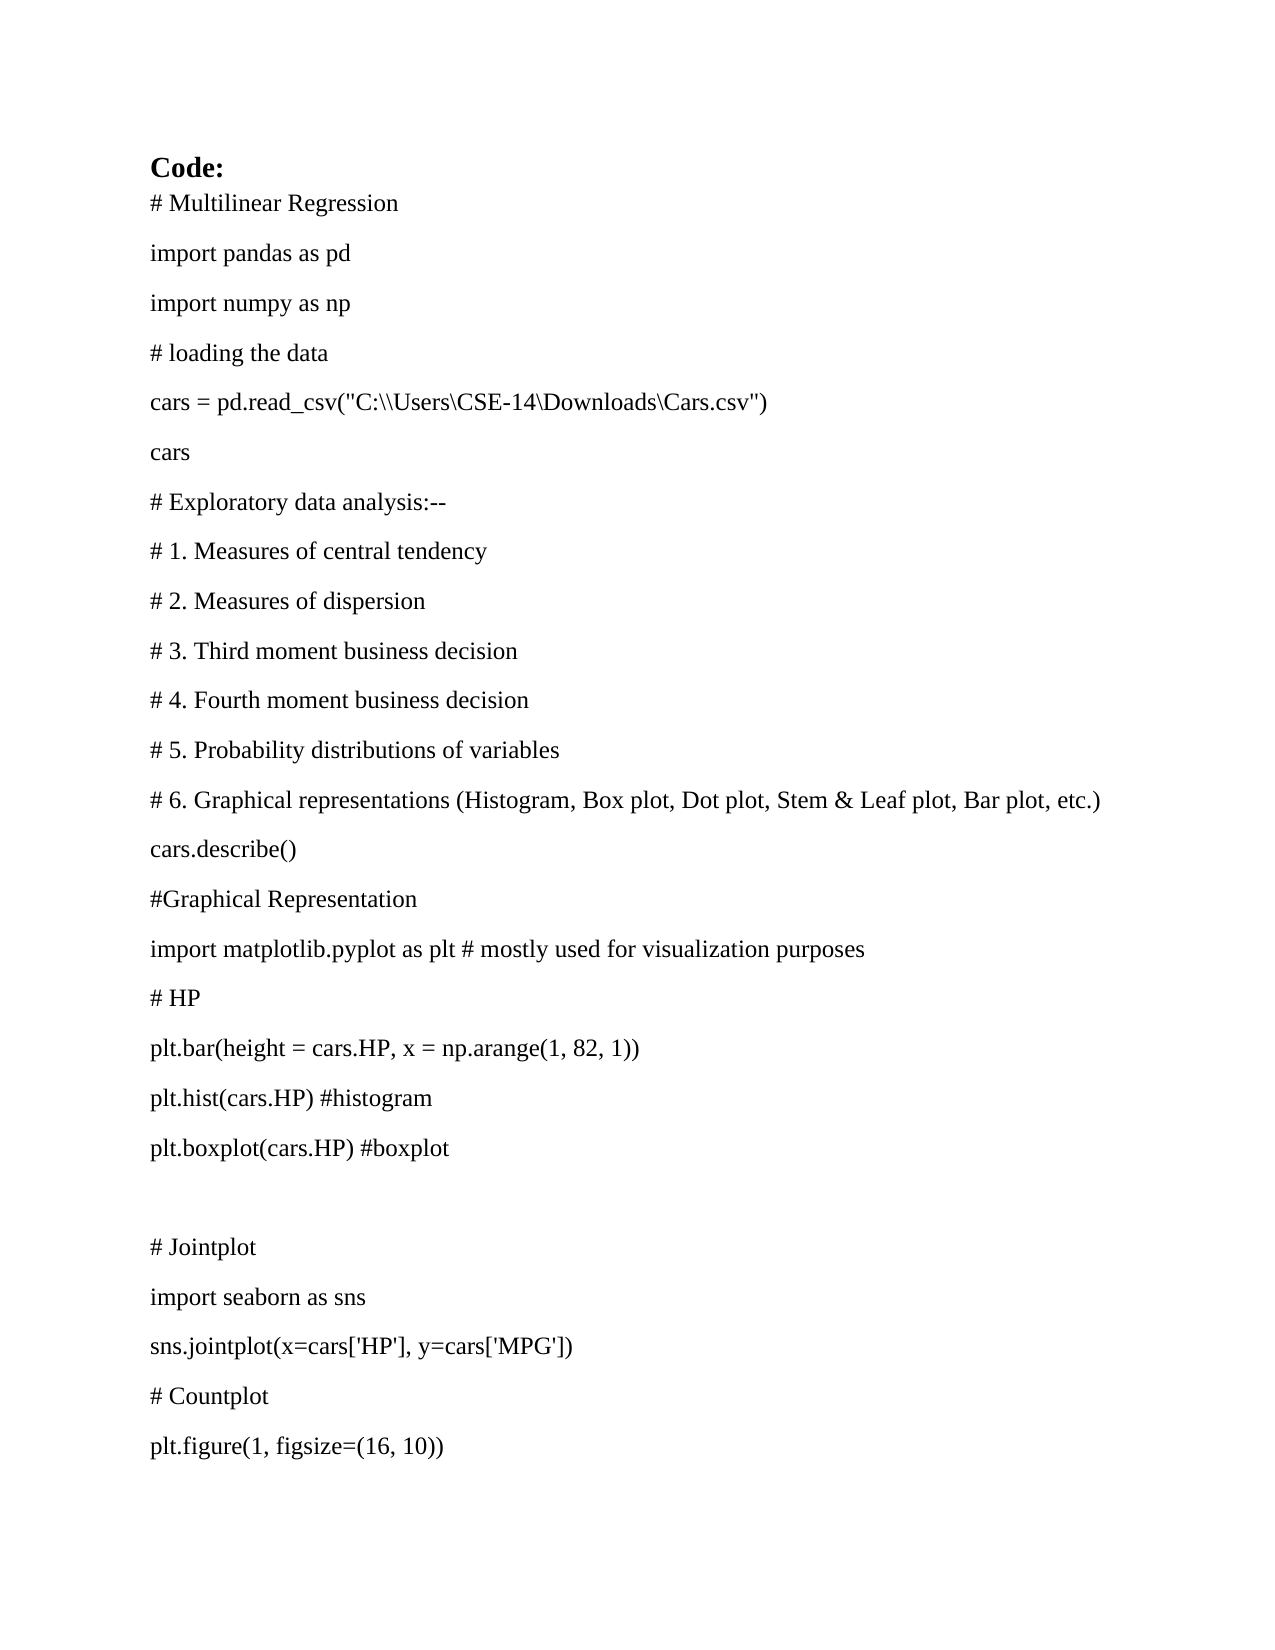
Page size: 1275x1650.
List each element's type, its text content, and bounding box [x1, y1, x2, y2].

text import numpy as np [150, 288, 1125, 317]
text # HP [150, 983, 1125, 1012]
text sns.jointplot(x=cars['HP'], y=cars['MPG']) [150, 1331, 1125, 1360]
text Code: [150, 150, 1125, 183]
text cars.describe() [150, 834, 1125, 863]
text cars [150, 437, 1125, 466]
text # 3. Third moment business decision [150, 636, 1125, 664]
text # loading the data [150, 338, 1125, 366]
text # 4. Fourth moment business decision [150, 685, 1125, 714]
text # 2. Measures of dispersion [150, 586, 1125, 615]
text plt.boxplot(cars.HP) #boxplot [150, 1133, 1125, 1161]
text # Countplot [150, 1381, 1125, 1410]
text # 1. Measures of central tendency [150, 536, 1125, 565]
text plt.hist(cars.HP) #histogram [150, 1083, 1125, 1112]
text import pandas as pd [150, 238, 1125, 267]
text # 6. Graphical representations (Histogram, Box plot, Dot plot, Stem & Leaf plot, Bar plot, etc.) [150, 785, 1125, 813]
text # Exploratory data analysis:-- [150, 487, 1125, 515]
text #Graphical Representation [150, 884, 1125, 913]
text plt.figure(1, figsize=(16, 10)) [150, 1431, 1125, 1459]
text # Jointplot [150, 1232, 1125, 1261]
text plt.bar(height = cars.HP, x = np.arange(1, 82, 1)) [150, 1033, 1125, 1062]
text import seaborn as sns [150, 1282, 1125, 1310]
text import matplotlib.pyplot as plt # mostly used for visualization purposes [150, 934, 1125, 963]
text # Multilinear Regression [150, 188, 1125, 217]
text # 5. Probability distributions of variables [150, 735, 1125, 764]
text cars = pd.read_csv("C:\\Users\CSE-14\Downloads\Cars.csv") [150, 387, 1125, 416]
